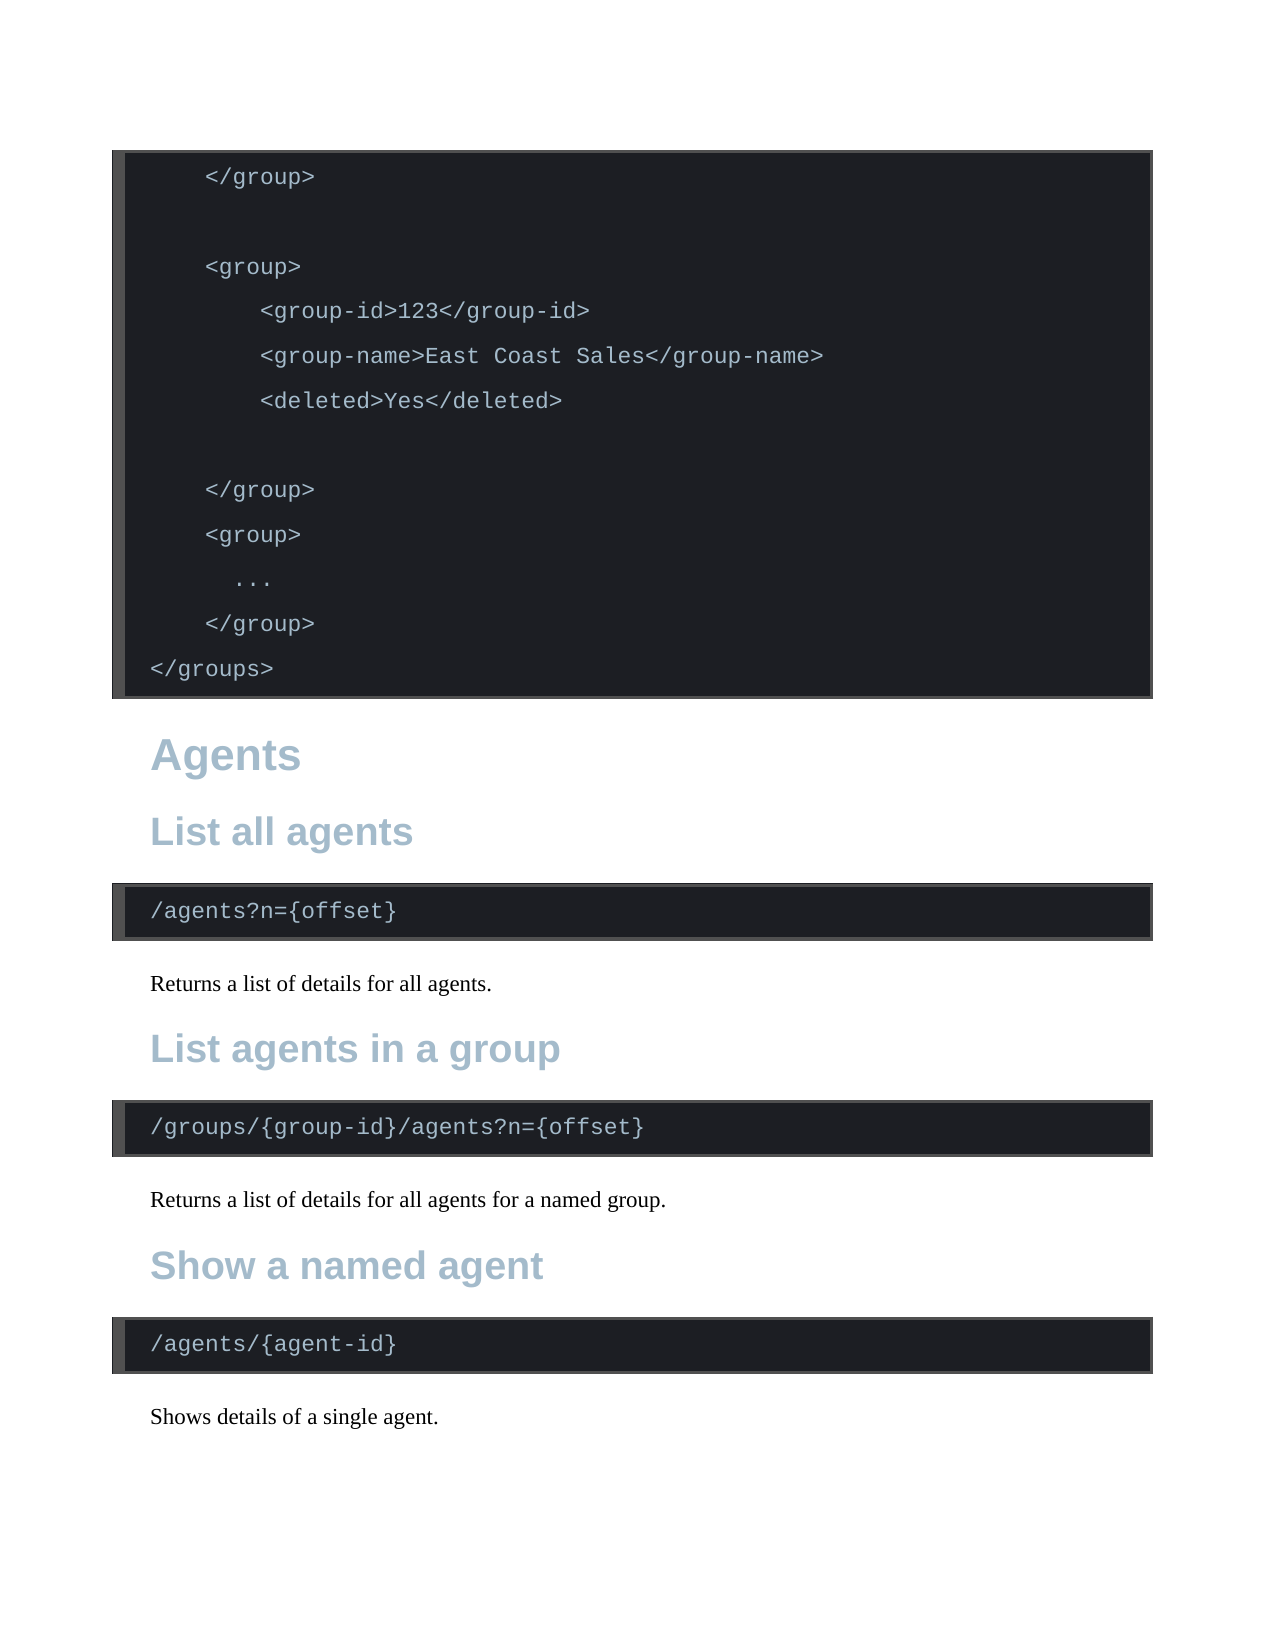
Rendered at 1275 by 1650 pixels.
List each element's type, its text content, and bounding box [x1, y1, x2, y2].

text ... [125, 552, 1150, 594]
text Show a named agent [150, 1242, 1125, 1288]
text List agents in a group [150, 1025, 1125, 1071]
text /groups/{group-id}/agents?n={offset} [125, 1103, 1150, 1154]
text <group> [125, 507, 1150, 549]
text Shows details of a single agent. [150, 1403, 1125, 1429]
text /agents/{agent-id} [125, 1320, 1150, 1371]
text Returns a list of details for all agents for a named group. [150, 1186, 1125, 1213]
text </group> [125, 153, 1150, 192]
text <group-id>123</group-id> [125, 284, 1150, 326]
text Returns a list of details for all agents. [150, 970, 1125, 996]
text /agents?n={offset} [125, 887, 1150, 937]
text </group> [125, 463, 1150, 504]
text </group> [125, 597, 1150, 638]
text <group-name>East Coast Sales</group-name> [125, 329, 1150, 370]
text </groups> [125, 642, 1150, 696]
text <deleted>Yes</deleted> [125, 373, 1150, 415]
text Agents [150, 728, 1125, 779]
text <group> [125, 239, 1150, 281]
text List all agents [150, 809, 1125, 854]
